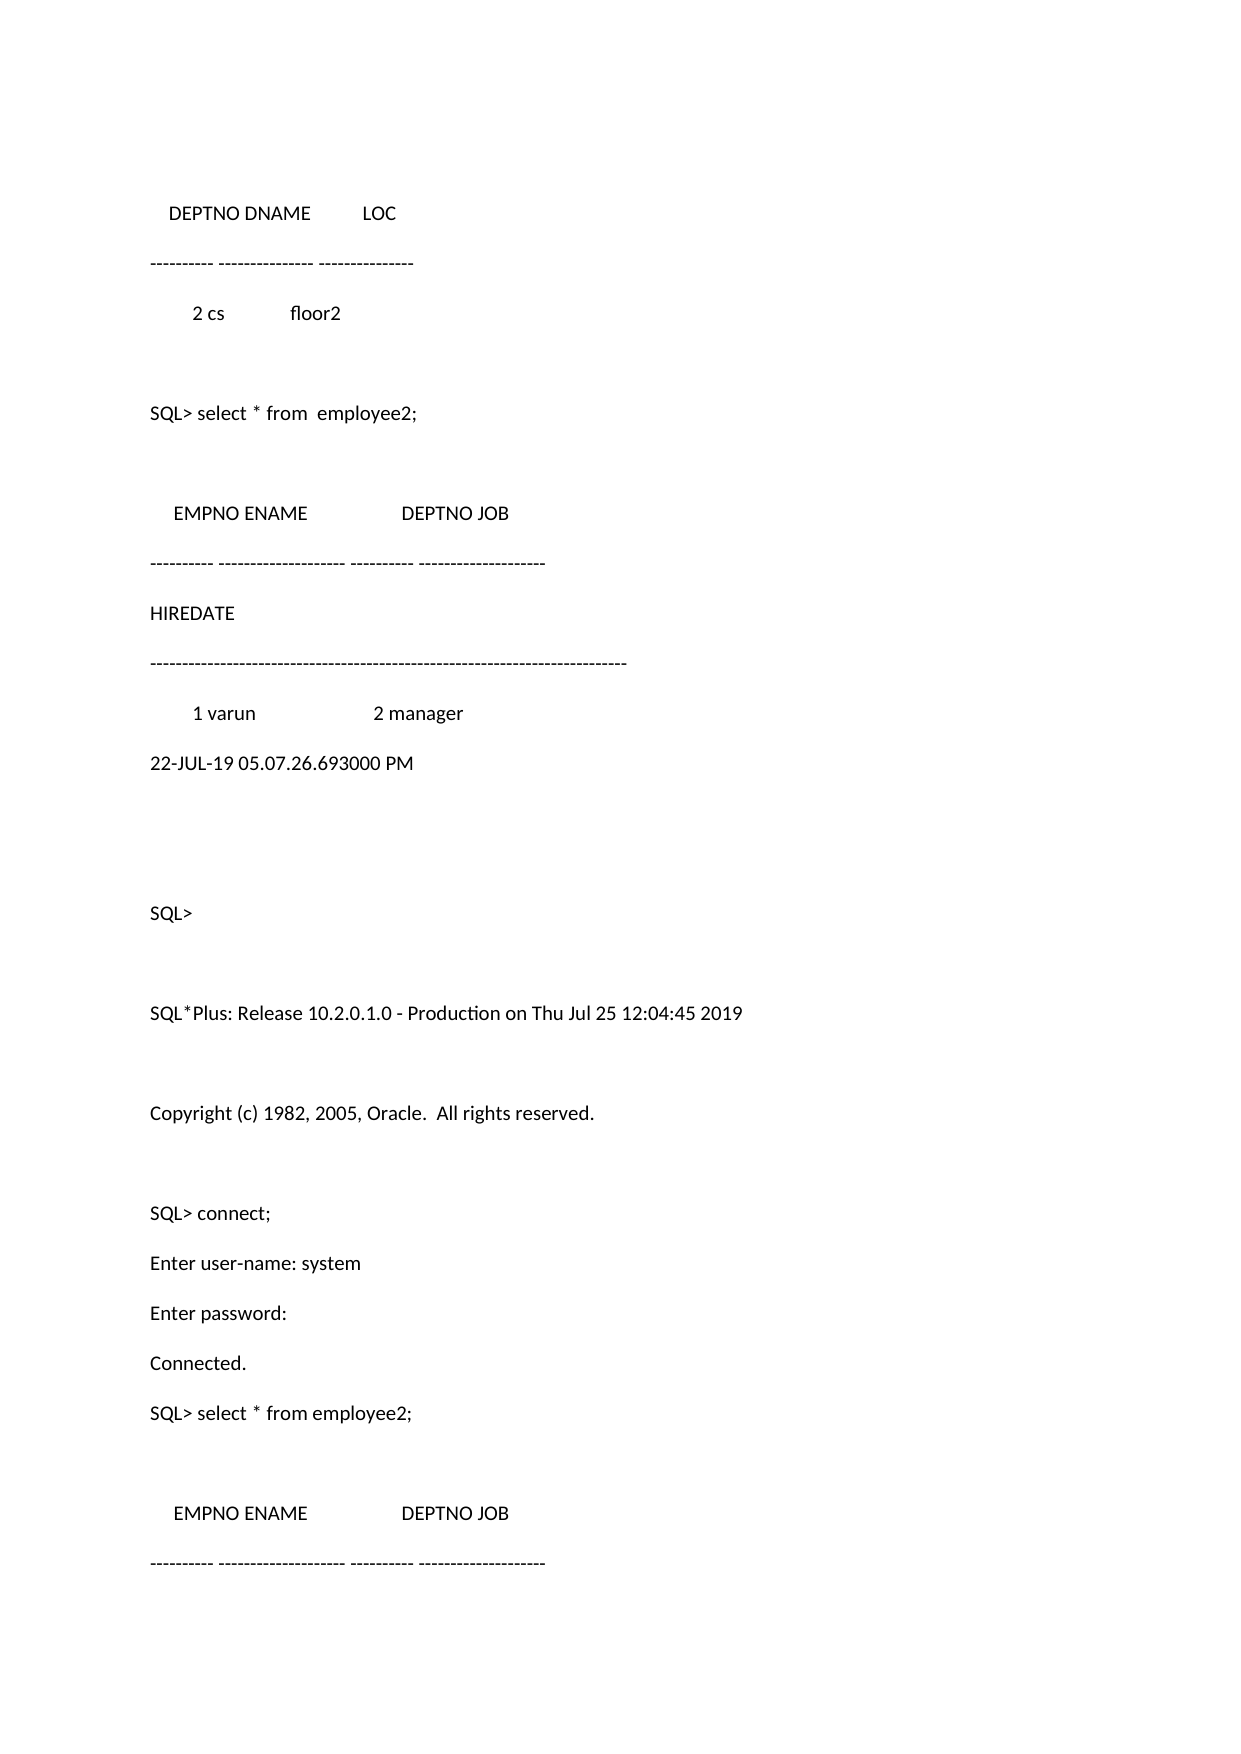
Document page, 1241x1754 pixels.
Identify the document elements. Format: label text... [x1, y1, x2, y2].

text SQL> connect; [150, 1200, 1090, 1225]
text 22-JUL-19 05.07.26.693000 PM [150, 750, 1090, 775]
text ---------- --------------- --------------- [150, 250, 1090, 275]
text DEPTNO DNAME LOC [150, 200, 1090, 225]
text SQL> select * from employee2; [150, 400, 1090, 425]
text 1 varun 2 manager [150, 700, 1090, 725]
text ---------- -------------------- ---------- -------------------- [150, 550, 1090, 575]
text SQL*Plus: Release 10.2.0.1.0 - Production on Thu Jul 25 12:04:45 2019 [150, 1000, 1090, 1025]
text Enter password: [150, 1300, 1090, 1325]
text SQL> select * from employee2; [150, 1400, 1090, 1425]
text EMPNO ENAME DEPTNO JOB [150, 500, 1090, 525]
text EMPNO ENAME DEPTNO JOB [150, 1500, 1090, 1525]
text SQL> [150, 900, 1090, 925]
text Connected. [150, 1350, 1090, 1375]
text Enter user-name: system [150, 1250, 1090, 1275]
text HIREDATE [150, 600, 1090, 625]
text Copyright (c) 1982, 2005, Oracle. All rights reserved. [150, 1100, 1090, 1125]
text ---------- -------------------- ---------- -------------------- [150, 1550, 1090, 1575]
text --------------------------------------------------------------------------- [150, 650, 1090, 675]
text 2 cs floor2 [150, 300, 1090, 325]
